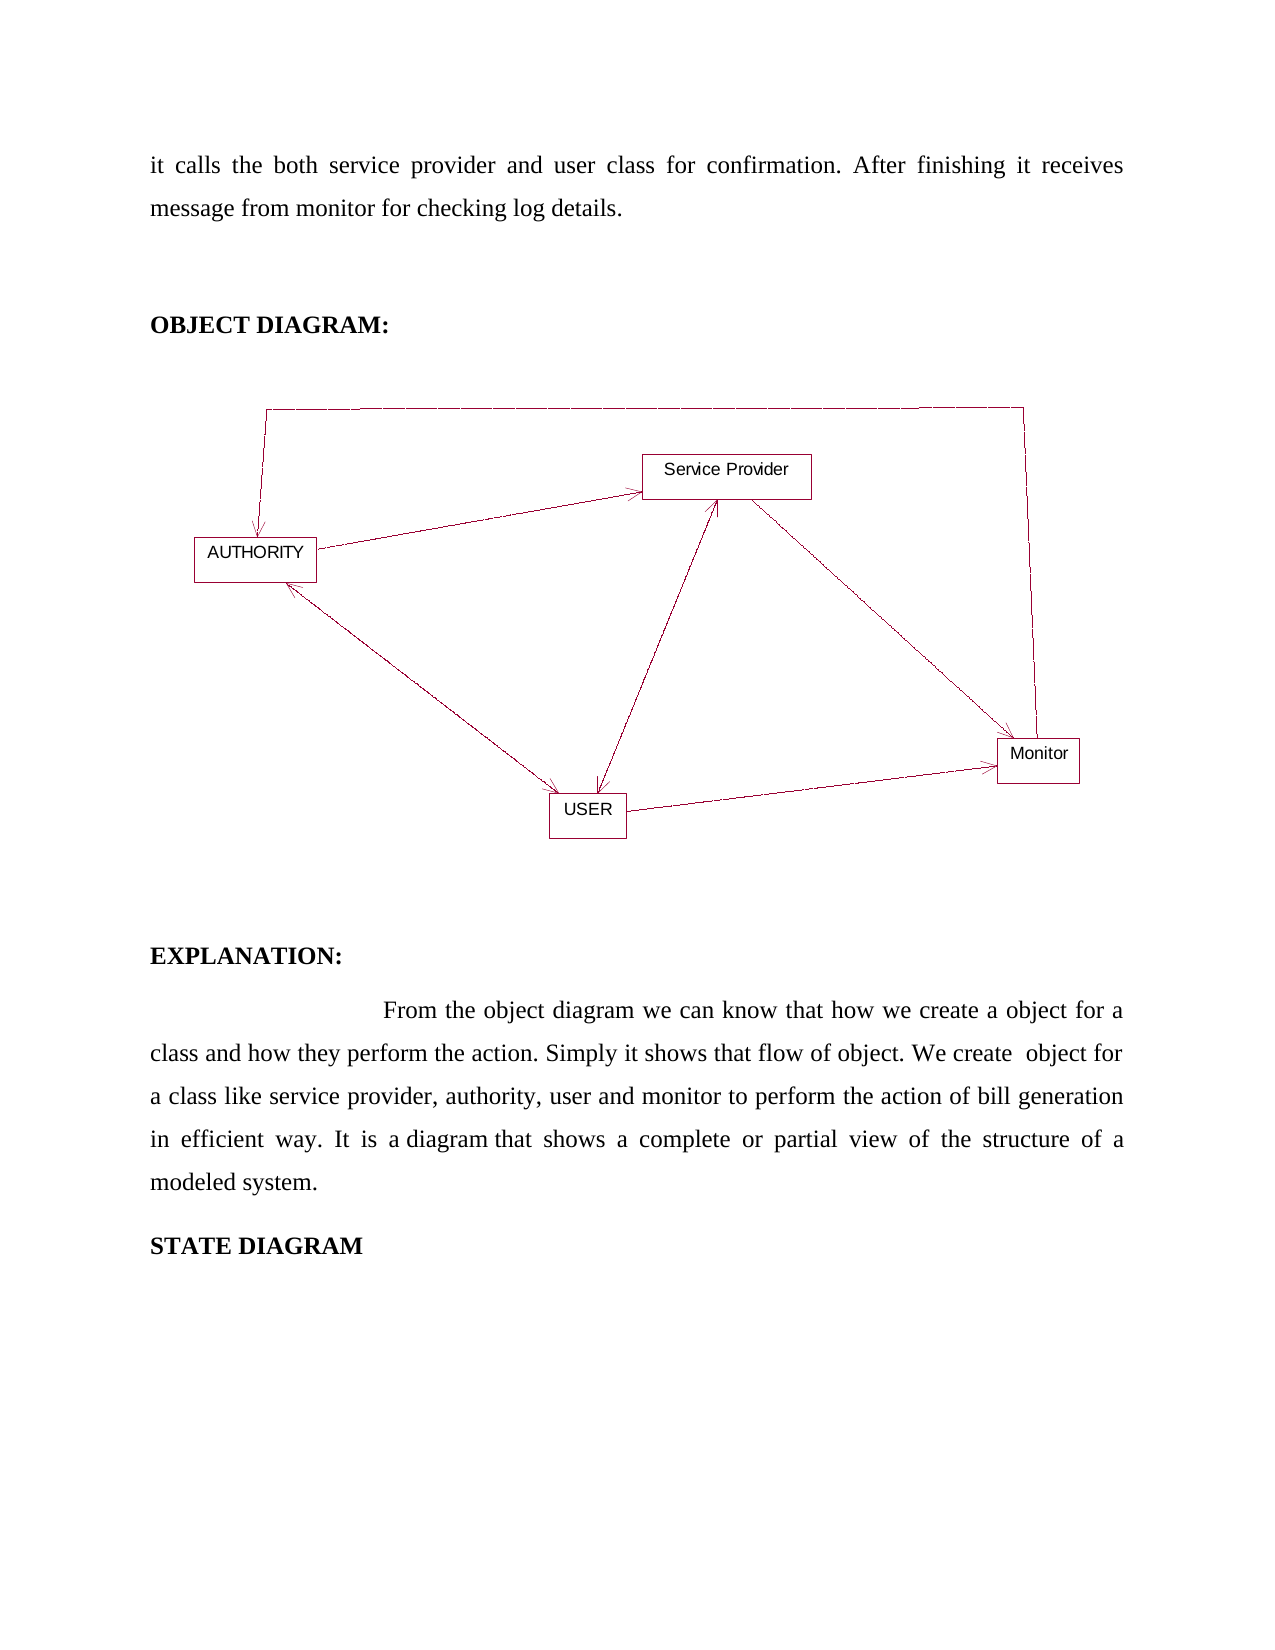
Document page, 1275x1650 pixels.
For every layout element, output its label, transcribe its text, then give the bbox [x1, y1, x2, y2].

text STATE DIAGRAM [150, 1231, 1125, 1260]
text EXPLANATION: [150, 941, 1125, 970]
text OBJECT DIAGRAM: [150, 310, 1125, 339]
text From the object diagram we can know that how we create a object for a class and how they perform the action. Simply it shows that flow of object. We create object for a class like service provider, authority, user and monitor to perform the action of bill generation in efficient way. It is a diagram that shows a complete or partial view of the structure of a modeled system. [150, 995, 1125, 1196]
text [150, 150, 1125, 222]
